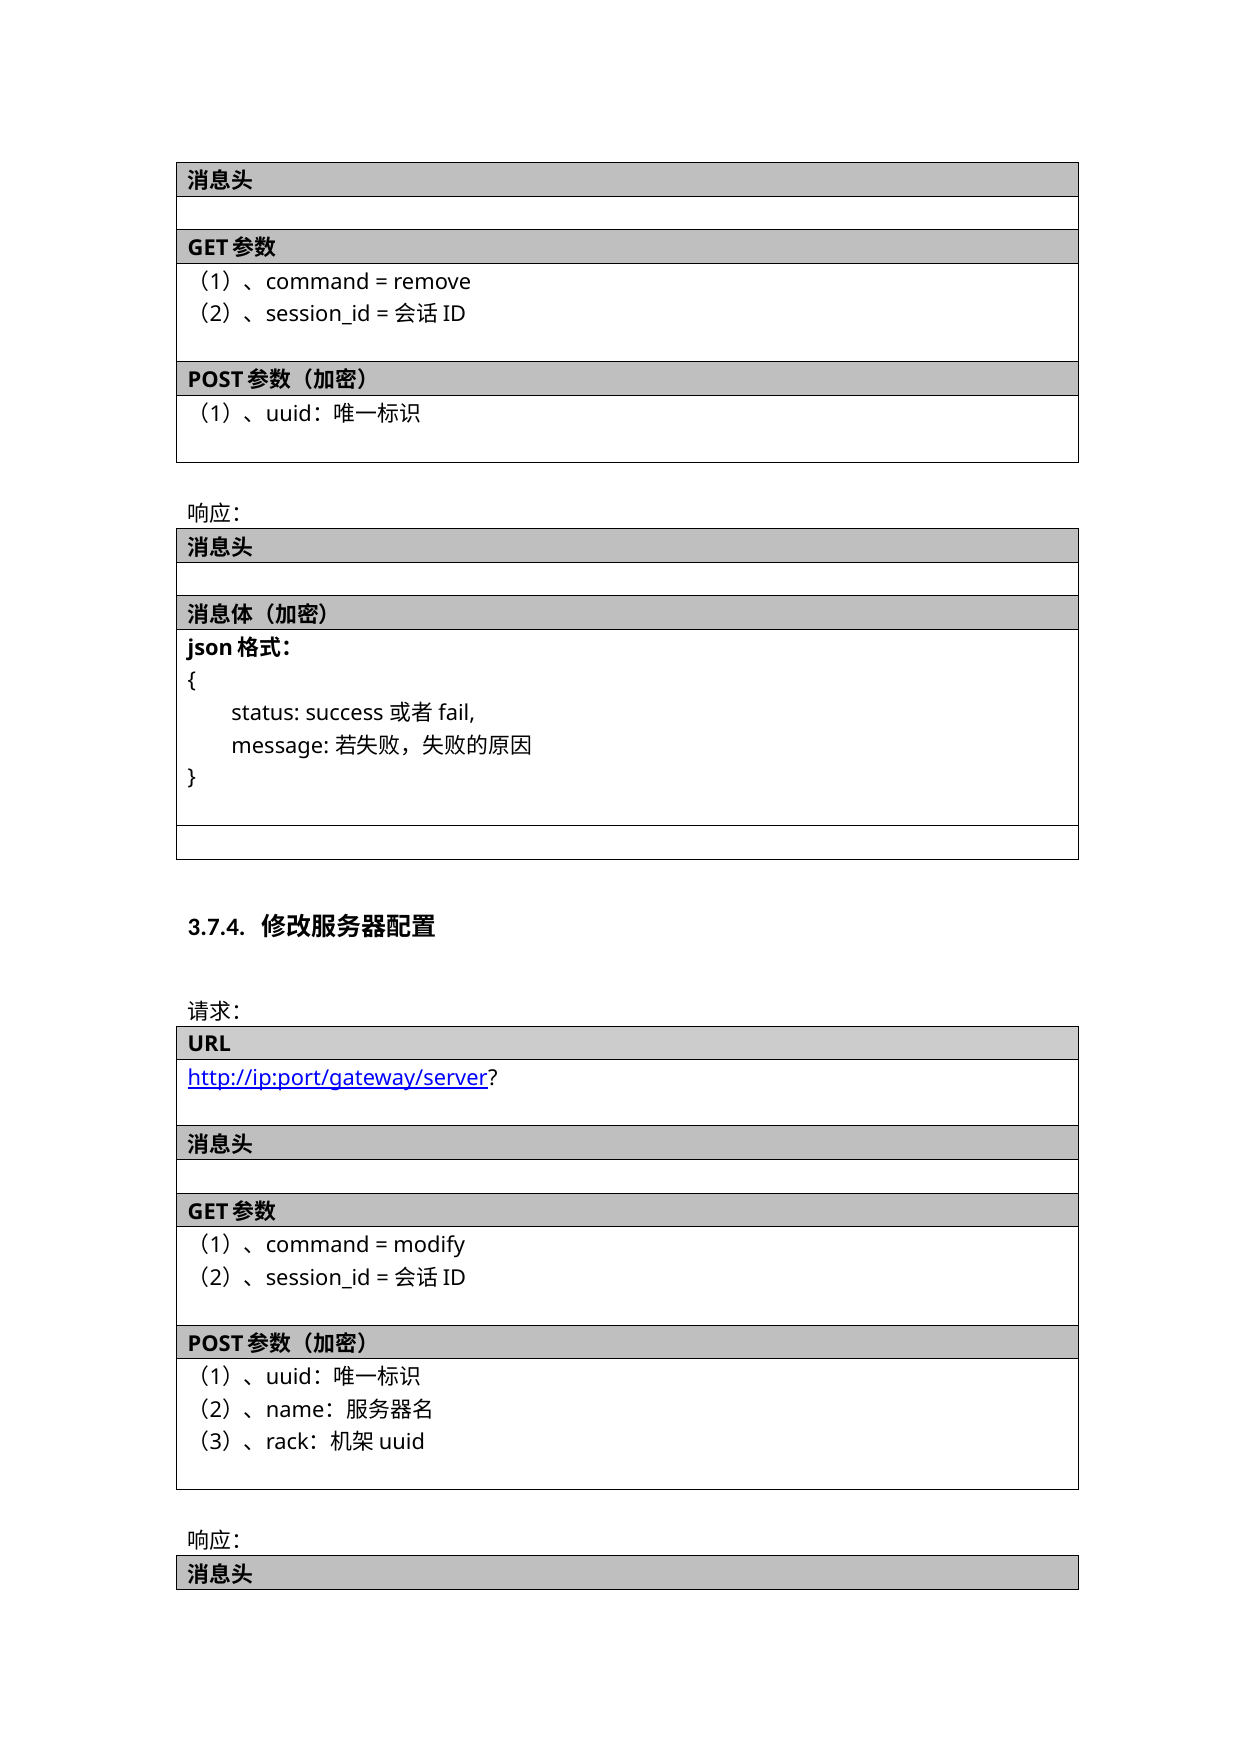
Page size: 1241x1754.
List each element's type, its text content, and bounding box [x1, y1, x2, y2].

text 响应： [187, 496, 1053, 528]
table_cell json格式： { status: success 或者 fail, message: 若失败，失败的原因 } [177, 630, 1078, 825]
table_cell POST参数（加密） [177, 362, 1078, 395]
list 修改服务器配置 [187, 892, 1053, 957]
text 请求： [187, 993, 1053, 1026]
table_cell （1）、uuid：唯一标识 [177, 396, 1078, 462]
table_header 消息头 [177, 529, 1078, 562]
table_cell 消息头 [177, 163, 1078, 196]
table_cell POST参数（加密） [177, 1326, 1078, 1358]
table_cell （1）、command = modify （2）、session_id = 会话ID [177, 1227, 1078, 1324]
text 响应： [187, 1523, 1053, 1555]
table_cell [177, 197, 1078, 229]
table_header 消息头 [177, 1556, 1078, 1589]
table_cell 消息头 [177, 1126, 1078, 1159]
table_cell GET参数 [177, 1194, 1078, 1226]
table_cell GET参数 [177, 230, 1078, 263]
table_cell [177, 563, 1078, 595]
table_cell [177, 826, 1078, 858]
table_cell 消息体（加密） [177, 596, 1078, 629]
table_cell （1）、uuid：唯一标识 （2）、name：服务器名 （3）、rack：机架uuid [177, 1359, 1078, 1489]
table_cell [177, 1160, 1078, 1192]
table_header URL [177, 1027, 1078, 1059]
table_cell （1）、command = remove （2）、session_id = 会话ID [177, 264, 1078, 361]
table_cell http://ip:port/gateway/server? [177, 1060, 1078, 1125]
